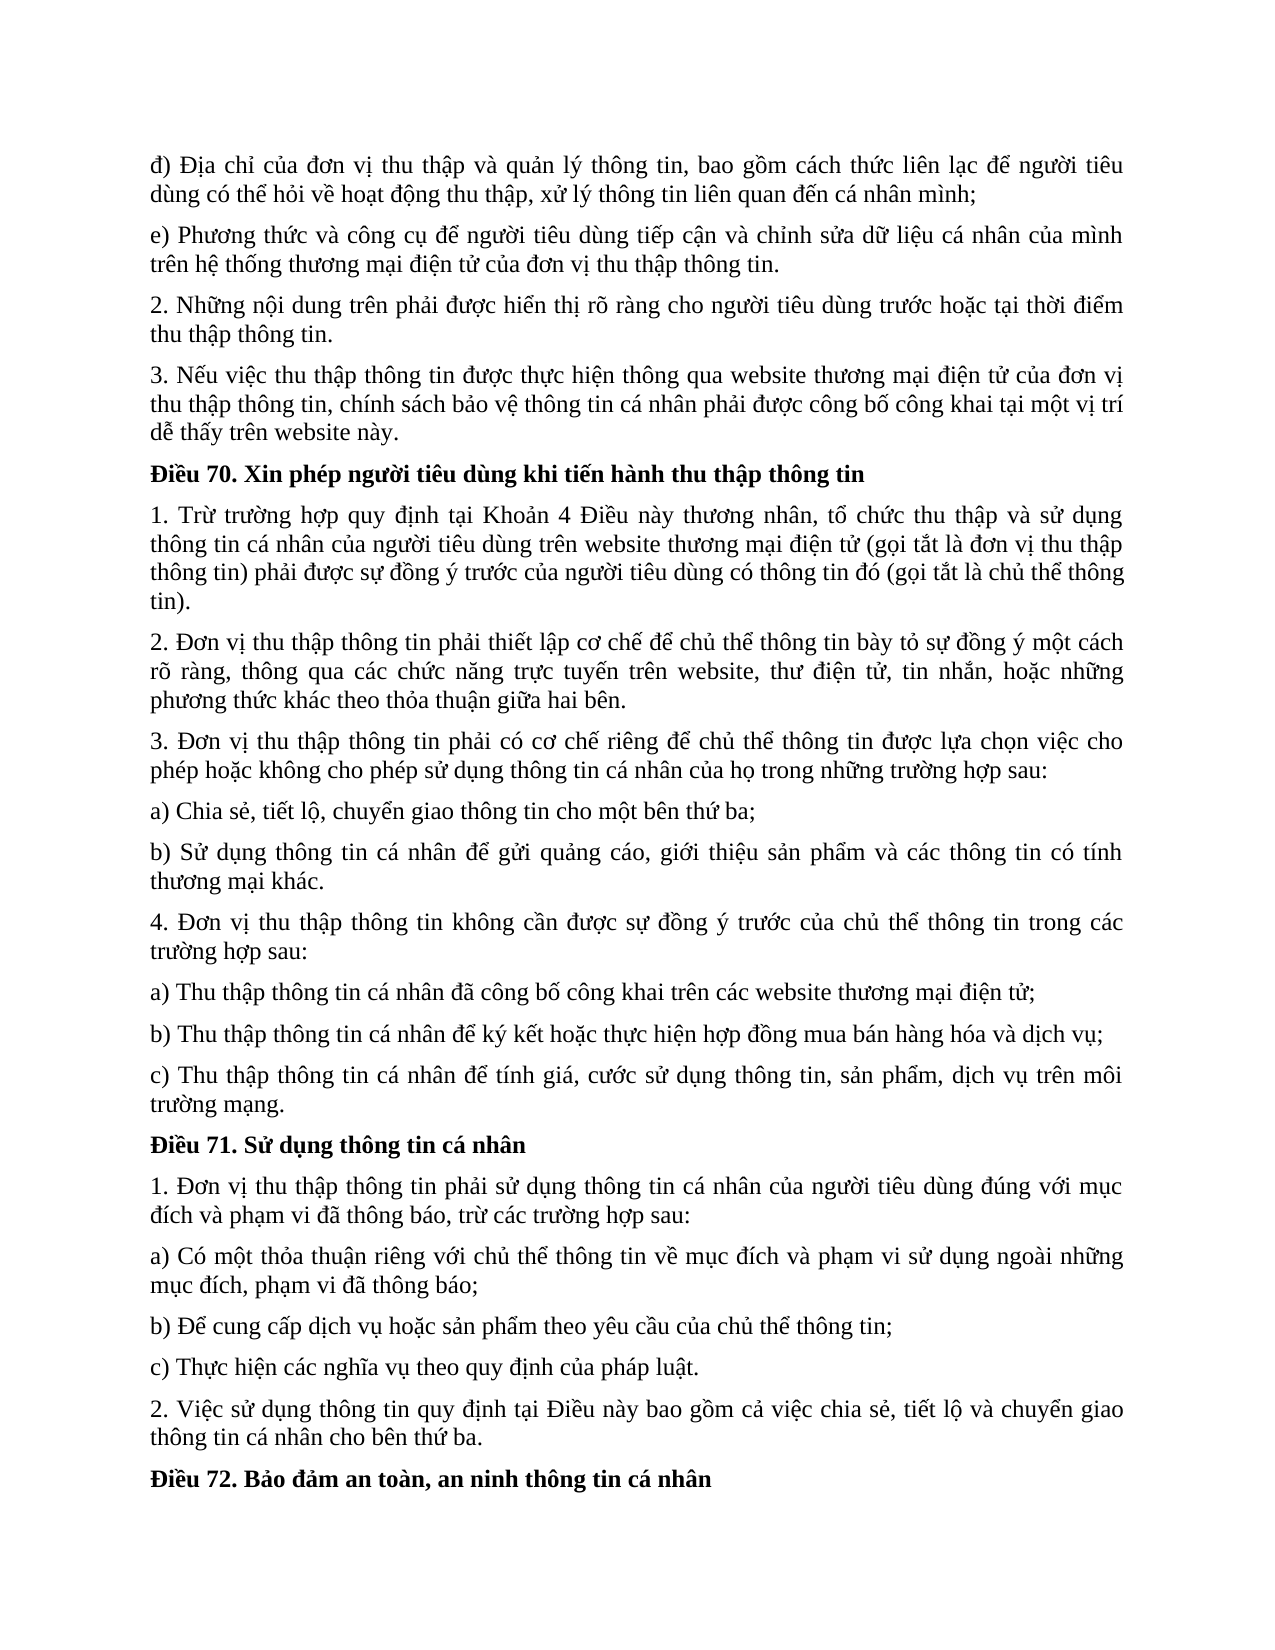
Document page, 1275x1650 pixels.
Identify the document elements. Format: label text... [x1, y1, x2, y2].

text Điều 71. Sử dụng thông tin cá nhân [150, 1130, 1125, 1159]
text 2. Việc sử dụng thông tin quy định tại Điều này bao gồm cả việc chia sẻ, tiết lộ và chuyển giao thông tin cá nhân cho bên thứ ba. [150, 1394, 1125, 1451]
text a) Có một thỏa thuận riêng với chủ thể thông tin về mục đích và phạm vi sử dụng ngoài những mục đích, phạm vi đã thông báo; [150, 1241, 1125, 1299]
text Điều 70. Xin phép người tiêu dùng khi tiến hành thu thập thông tin [150, 459, 1125, 487]
text a) Thu thập thông tin cá nhân đã công bố công khai trên các website thương mại điện tử; [150, 977, 1125, 1006]
text b) Để cung cấp dịch vụ hoặc sản phẩm theo yêu cầu của chủ thể thông tin; [150, 1311, 1125, 1340]
text 4. Đơn vị thu thập thông tin không cần được sự đồng ý trước của chủ thể thông tin trong các trường hợp sau: [150, 907, 1125, 965]
text 2. Đơn vị thu thập thông tin phải thiết lập cơ chế để chủ thể thông tin bày tỏ sự đồng ý một cách rõ ràng, thông qua các chức năng trực tuyến trên website, thư điện tử, tin nhắn, hoặc những phương thức khác theo thỏa thuận giữa hai bên. [150, 627, 1125, 714]
text e) Phương thức và công cụ để người tiêu dùng tiếp cận và chỉnh sửa dữ liệu cá nhân của mình trên hệ thống thương mại điện tử của đơn vị thu thập thông tin. [150, 220, 1125, 277]
text b) Thu thập thông tin cá nhân để ký kết hoặc thực hiện hợp đồng mua bán hàng hóa và dịch vụ; [150, 1019, 1125, 1047]
text 1. Đơn vị thu thập thông tin phải sử dụng thông tin cá nhân của người tiêu dùng đúng với mục đích và phạm vi đã thông báo, trừ các trường hợp sau: [150, 1171, 1125, 1229]
text 3. Đơn vị thu thập thông tin phải có cơ chế riêng để chủ thể thông tin được lựa chọn việc cho phép hoặc không cho phép sử dụng thông tin cá nhân của họ trong những trường hợp sau: [150, 726, 1125, 784]
text 3. Nếu việc thu thập thông tin được thực hiện thông qua website thương mại điện tử của đơn vị thu thập thông tin, chính sách bảo vệ thông tin cá nhân phải được công bố công khai tại một vị trí dễ thấy trên website này. [150, 360, 1125, 446]
text 1. Trừ trường hợp quy định tại Khoản 4 Điều này thương nhân, tổ chức thu thập và sử dụng thông tin cá nhân của người tiêu dùng trên website thương mại điện tử (gọi tắt là đơn vị thu thập thông tin) phải được sự đồng ý trước của người tiêu dùng có thông tin đó (gọi tắt là chủ thể thông tin). [150, 500, 1125, 615]
text c) Thực hiện các nghĩa vụ theo quy định của pháp luật. [150, 1352, 1125, 1381]
text 2. Những nội dung trên phải được hiển thị rõ ràng cho người tiêu dùng trước hoặc tại thời điểm thu thập thông tin. [150, 290, 1125, 347]
text đ) Địa chỉ của đơn vị thu thập và quản lý thông tin, bao gồm cách thức liên lạc để người tiêu dùng có thể hỏi về hoạt động thu thập, xử lý thông tin liên quan đến cá nhân mình; [150, 150, 1125, 207]
text Điều 72. Bảo đảm an toàn, an ninh thông tin cá nhân [150, 1464, 1125, 1492]
text a) Chia sẻ, tiết lộ, chuyển giao thông tin cho một bên thứ ba; [150, 796, 1125, 825]
text c) Thu thập thông tin cá nhân để tính giá, cước sử dụng thông tin, sản phẩm, dịch vụ trên môi trường mạng. [150, 1060, 1125, 1117]
text b) Sử dụng thông tin cá nhân để gửi quảng cáo, giới thiệu sản phẩm và các thông tin có tính thương mại khác. [150, 837, 1125, 895]
